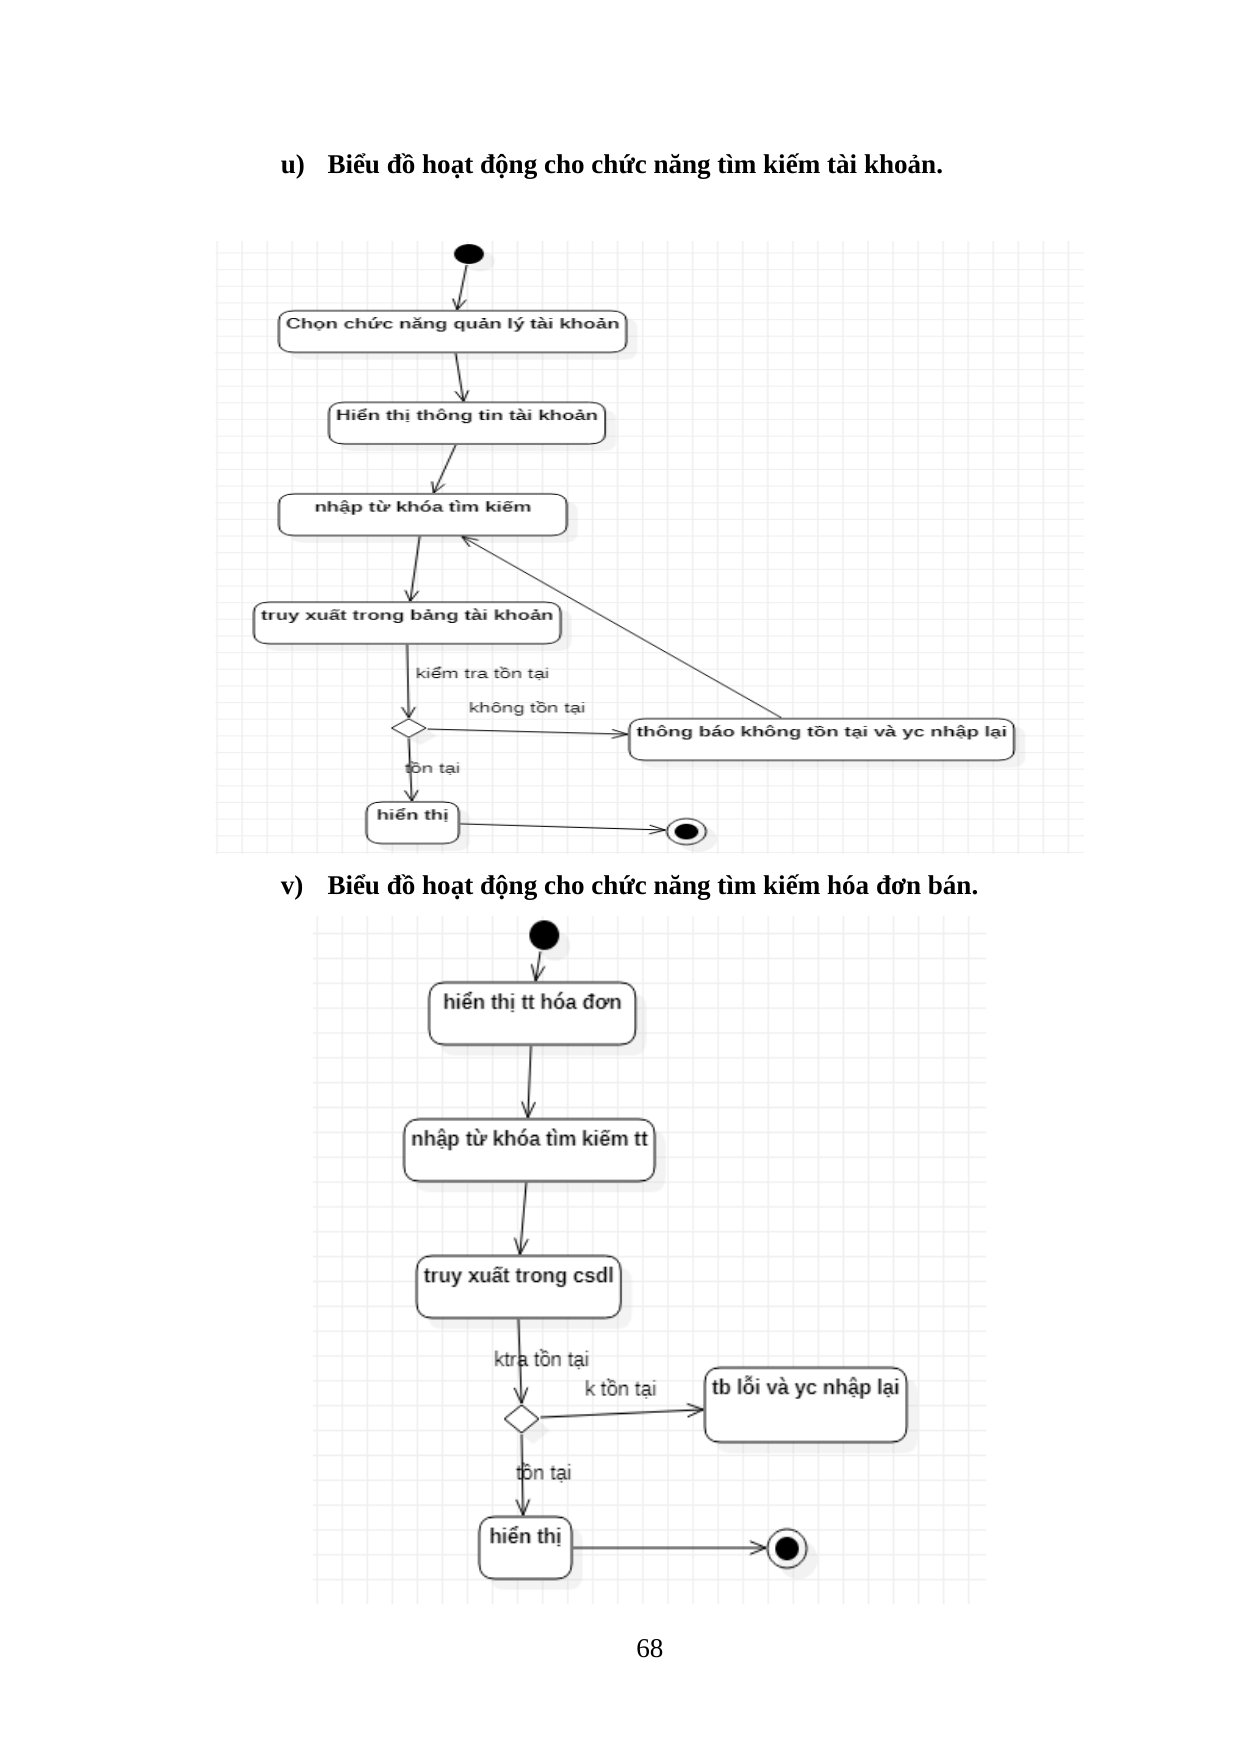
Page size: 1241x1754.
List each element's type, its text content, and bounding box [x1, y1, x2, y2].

list Biểu đồ hoạt động cho chức năng tìm kiếm tài khoản. [281, 148, 1122, 179]
picture [312, 916, 987, 1604]
picture [215, 241, 1084, 854]
list Biểu đồ hoạt động cho chức năng tìm kiếm hóa đơn bán. [281, 869, 1122, 901]
